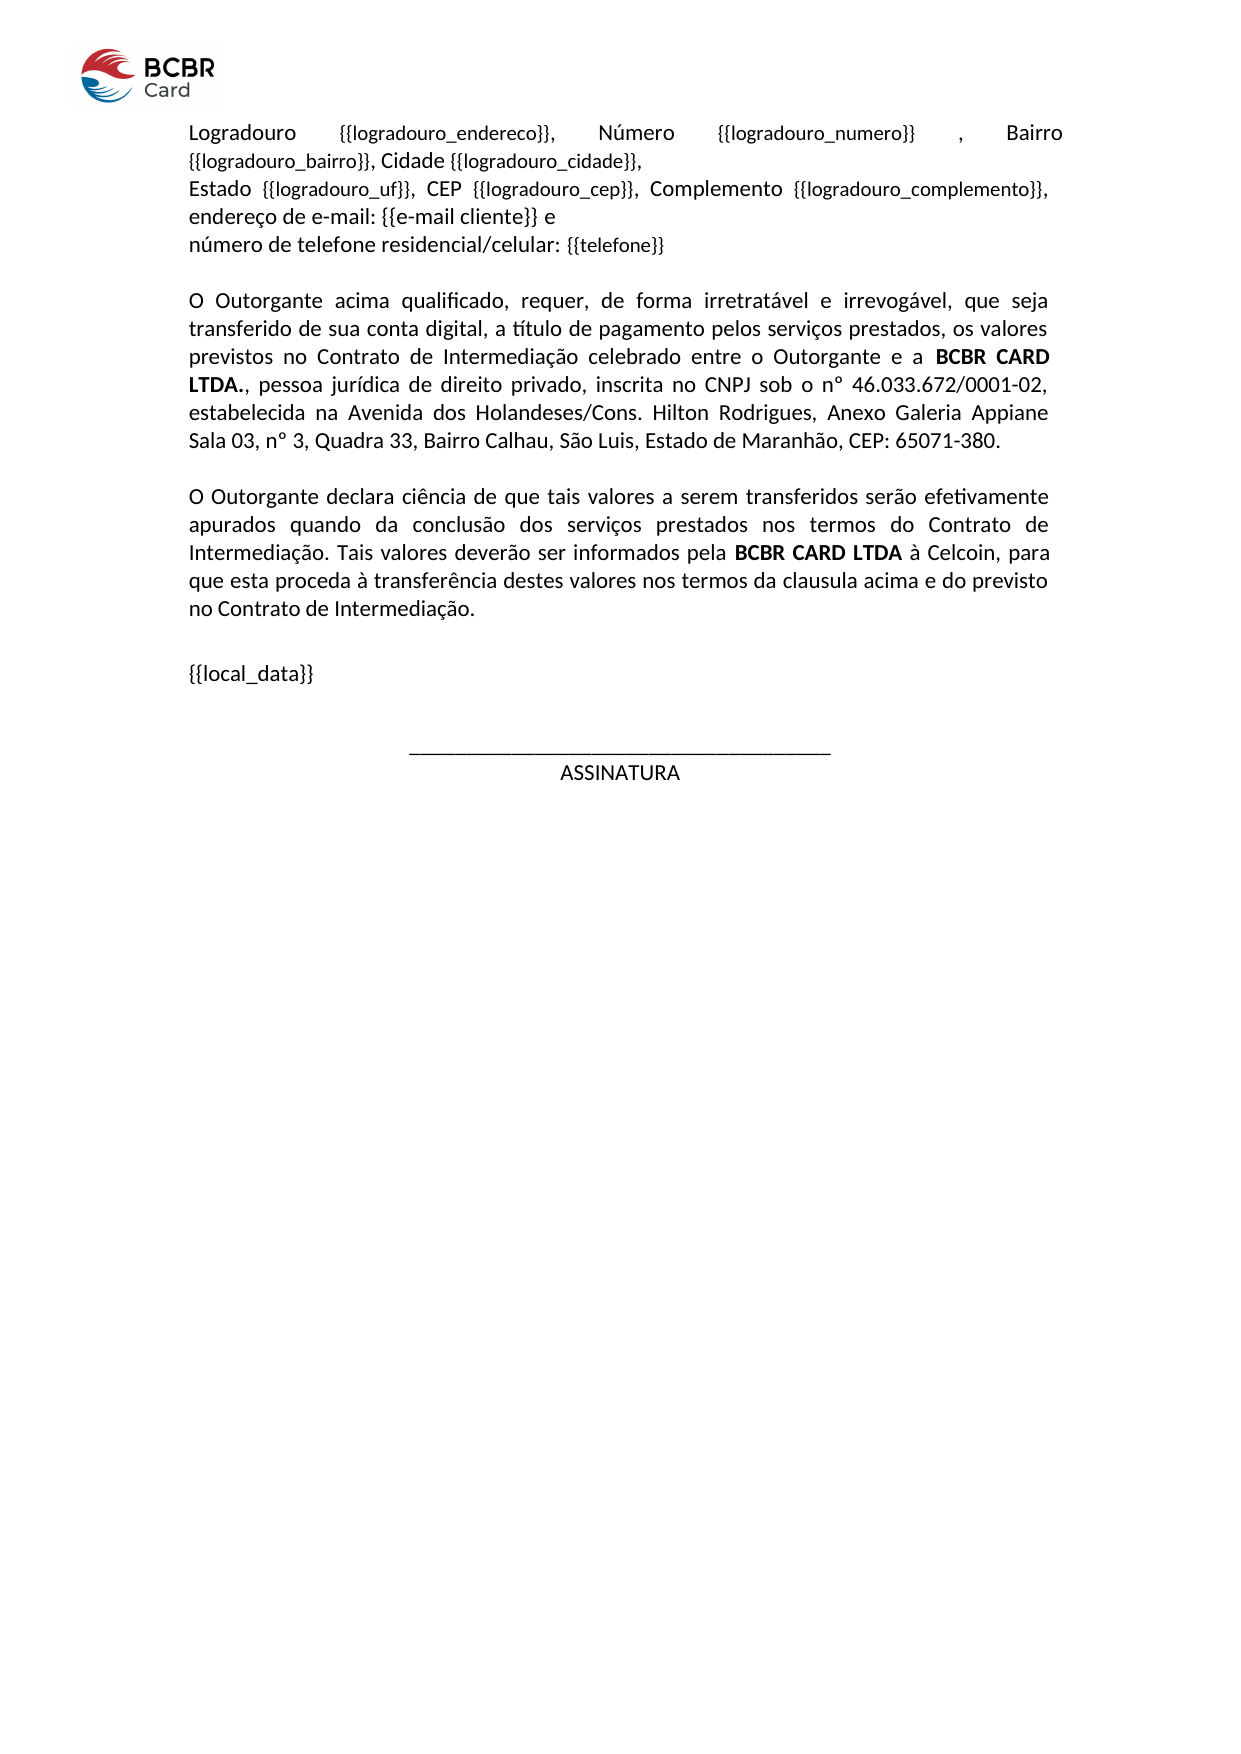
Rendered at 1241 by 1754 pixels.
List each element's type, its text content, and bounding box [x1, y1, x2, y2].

text _____________________________________ [118, 730, 1122, 758]
picture [70, 45, 224, 111]
text O Outorgante declara ciência de que tais valores a serem transferidos serão efetivamente apurados quando da conclusão dos serviços prestados nos termos do Contrato de Intermediação. Tais valores deverão ser informados pela BCBR CARD LTDA à Celcoin, para que esta proceda à transferência destes valores nos termos da clausula acima e do previsto no Contrato de Intermediação. [188, 482, 1050, 622]
text {{local_data}} [188, 659, 840, 687]
text O Outorgante acima qualificado, requer, de forma irretratável e irrevogável, que seja transferido de sua conta digital, a título de pagamento pelos serviços prestados, os valores previstos no Contrato de Intermediação celebrado entre o Outorgante e a BCBR CARD LTDA., pessoa jurídica de direito privado, inscrita no CNPJ sob o nº 46.033.672/0001-02, estabelecida na Avenida dos Holandeses/Cons. Hilton Rodrigues, Anexo Galeria Appiane Sala 03, nº 3, Quadra 33, Bairro Calhau, São Luis, Estado de Maranhão, CEP: 65071-380. [188, 286, 1049, 454]
text Logradouro {{logradouro_endereco}}, Número {{logradouro_numero}} , Bairro {{logradouro_bairro}}, Cidade {{logradouro_cidade}}, [188, 118, 1063, 174]
text Estado {{logradouro_uf}}, CEP {{logradouro_cep}}, Complemento {{logradouro_complemento}}, endereço de e-mail: {{e-mail cliente}} e [188, 174, 1048, 230]
text número de telefone residencial/celular: {{telefone}} [188, 230, 1122, 258]
text ASSINATURA [118, 758, 1122, 786]
